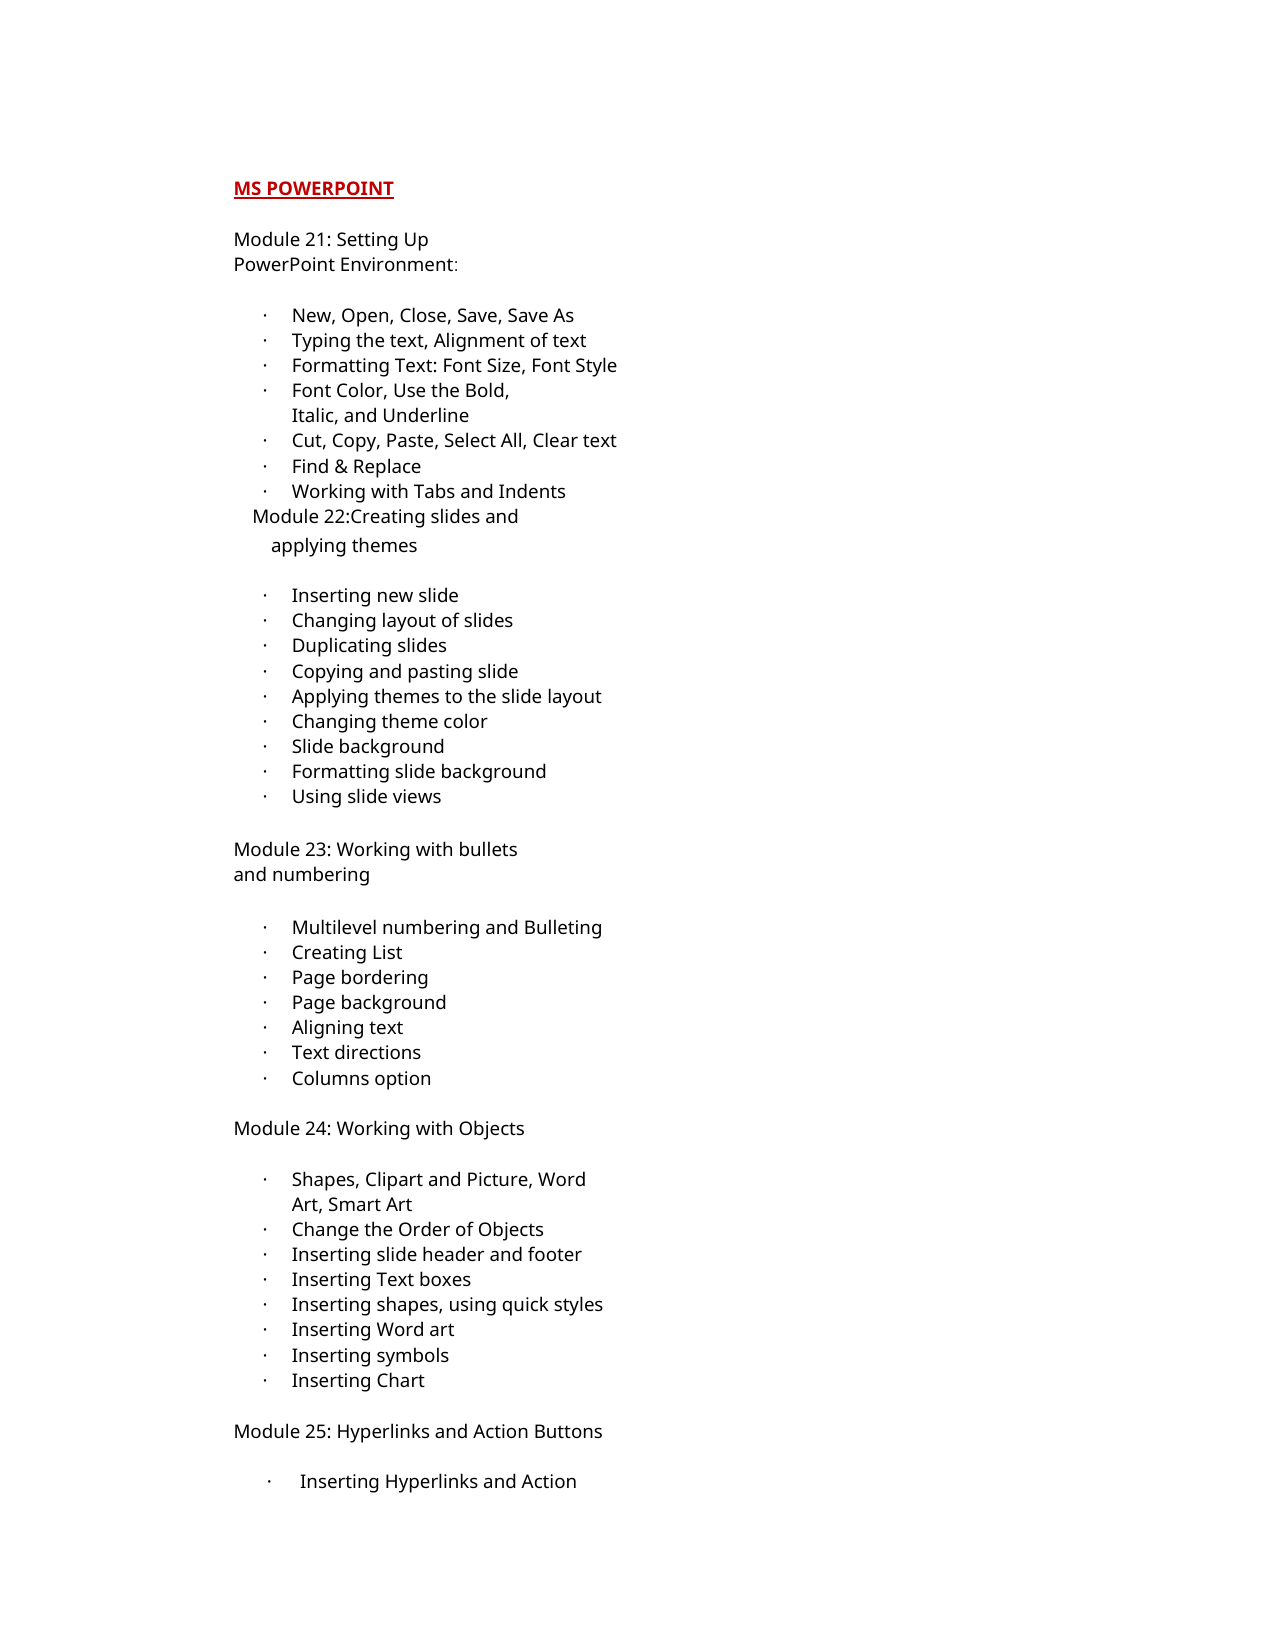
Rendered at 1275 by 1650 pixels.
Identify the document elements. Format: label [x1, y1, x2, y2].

table_header [150, 176, 639, 1500]
